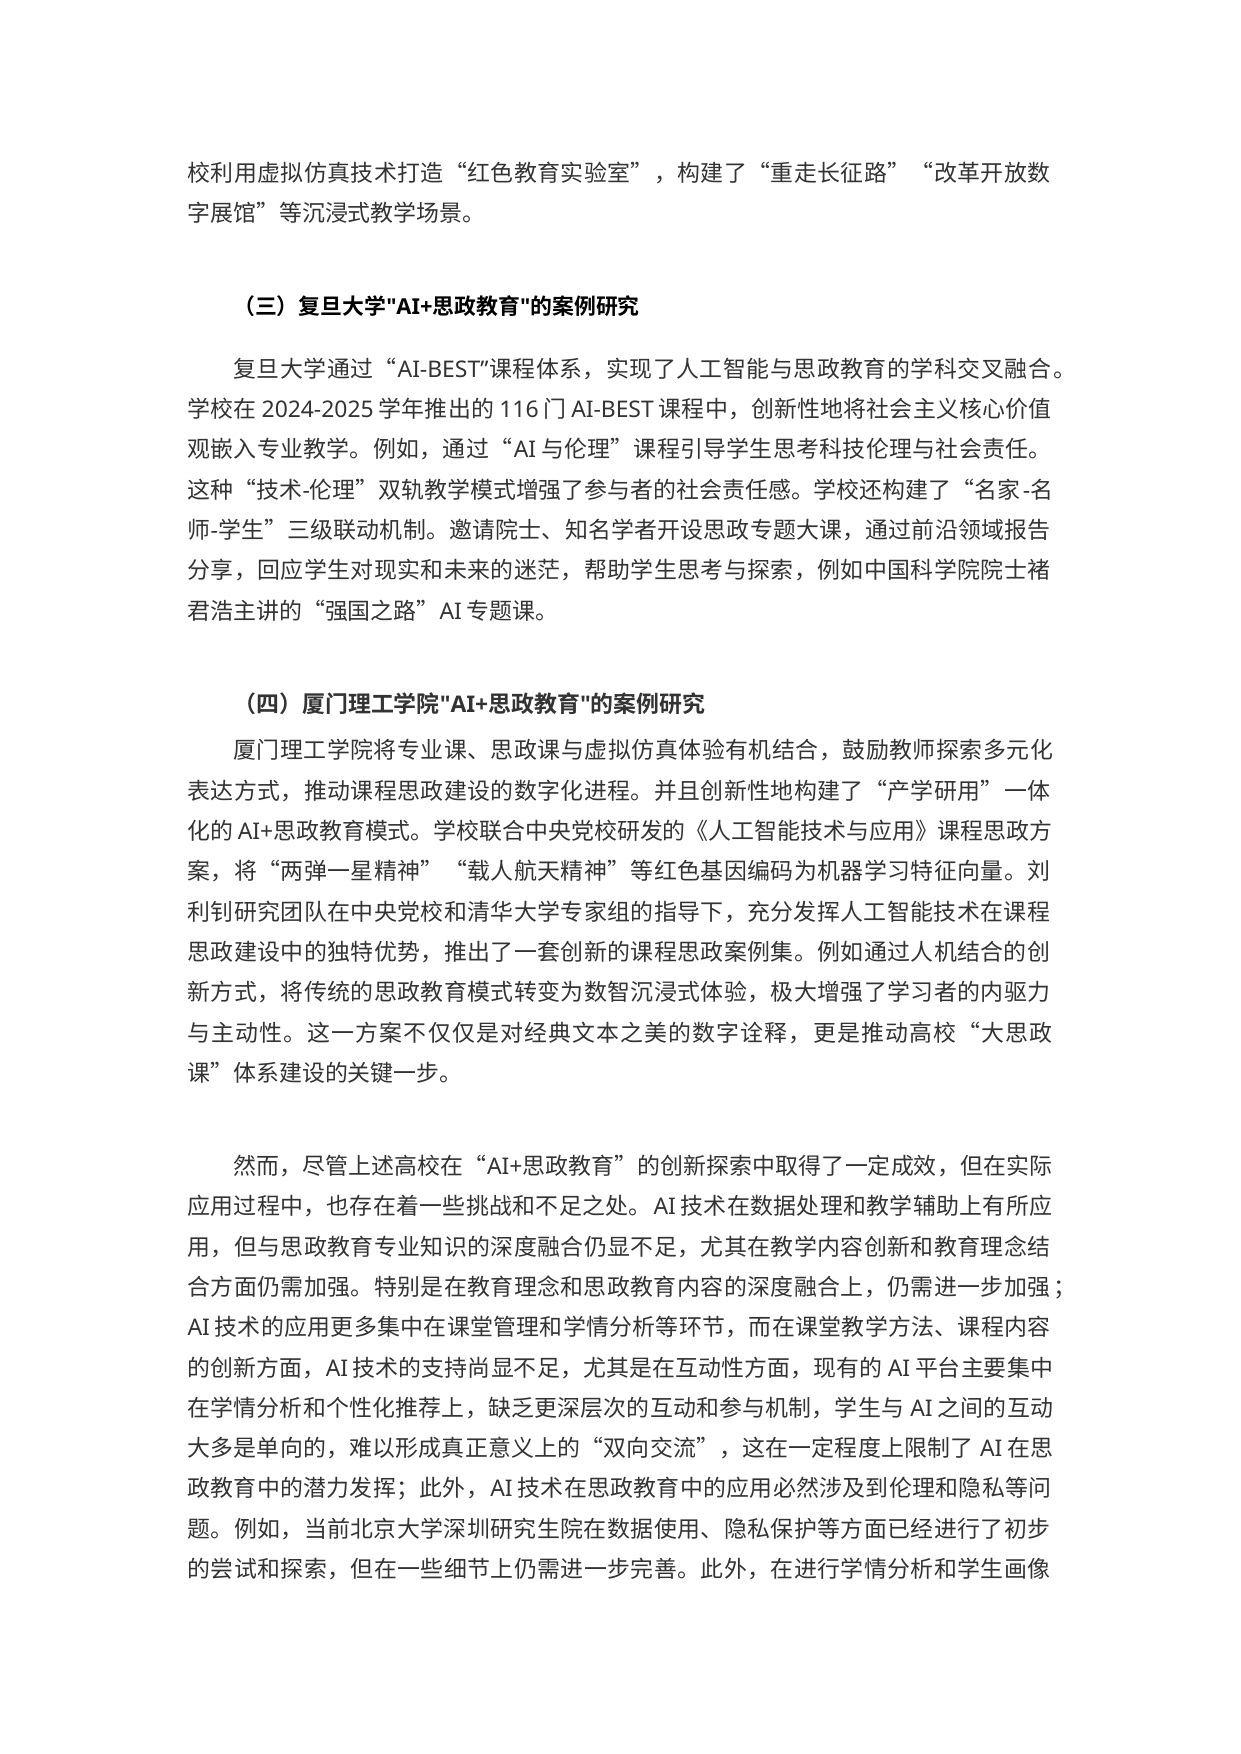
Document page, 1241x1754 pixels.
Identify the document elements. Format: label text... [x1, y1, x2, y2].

text （四）厦门理工学院"AI+思政教育"的案例研究 [187, 682, 1053, 722]
text 厦门理工学院将专业课、思政课与虚拟仿真体验有机结合，鼓励教师探索多元化表达方式，推动课程思政建设的数字化进程。并且创新性地构建了“产学研用”一体化的AI+思政教育模式。学校联合中央党校研发的《人工智能技术与应用》课程思政方案，将“两弹一星精神”“载人航天精神”等红色基因编码为机器学习特征向量。刘利钊研究团队在中央党校和清华大学专家组的指导下，充分发挥人工智能技术在课程思政建设中的独特优势，推出了一套创新的课程思政案例集。例如通过人机结合的创新方式，将传统的思政教育模式转变为数智沉浸式体验，极大增强了学习者的内驱力与主动性。这一方案不仅仅是对经典文本之美的数字诠释，更是推动高校“大思政课”体系建设的关键一步。 [187, 729, 1053, 1092]
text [187, 151, 1053, 232]
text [187, 1144, 1053, 1588]
list （三）复旦大学"AI+思政教育"的案例研究 [225, 285, 1053, 325]
text 复旦大学通过“AI-BEST”课程体系，实现了人工智能与思政教育的学科交叉融合。学校在2024-2025学年推出的116门AI-BEST课程中，创新性地将社会主义核心价值观嵌入专业教学。例如，通过“AI与伦理”课程引导学生思考科技伦理与社会责任。这种“技术-伦理”双轨教学模式增强了参与者的社会责任感。学校还构建了“名家-名师-学生”三级联动机制。邀请院士、知名学者开设思政专题大课，通过前沿领域报告分享，回应学生对现实和未来的迷茫，帮助学生思考与探索，例如中国科学院院士褚君浩主讲的“强国之路”AI专题课。 [187, 347, 1053, 629]
